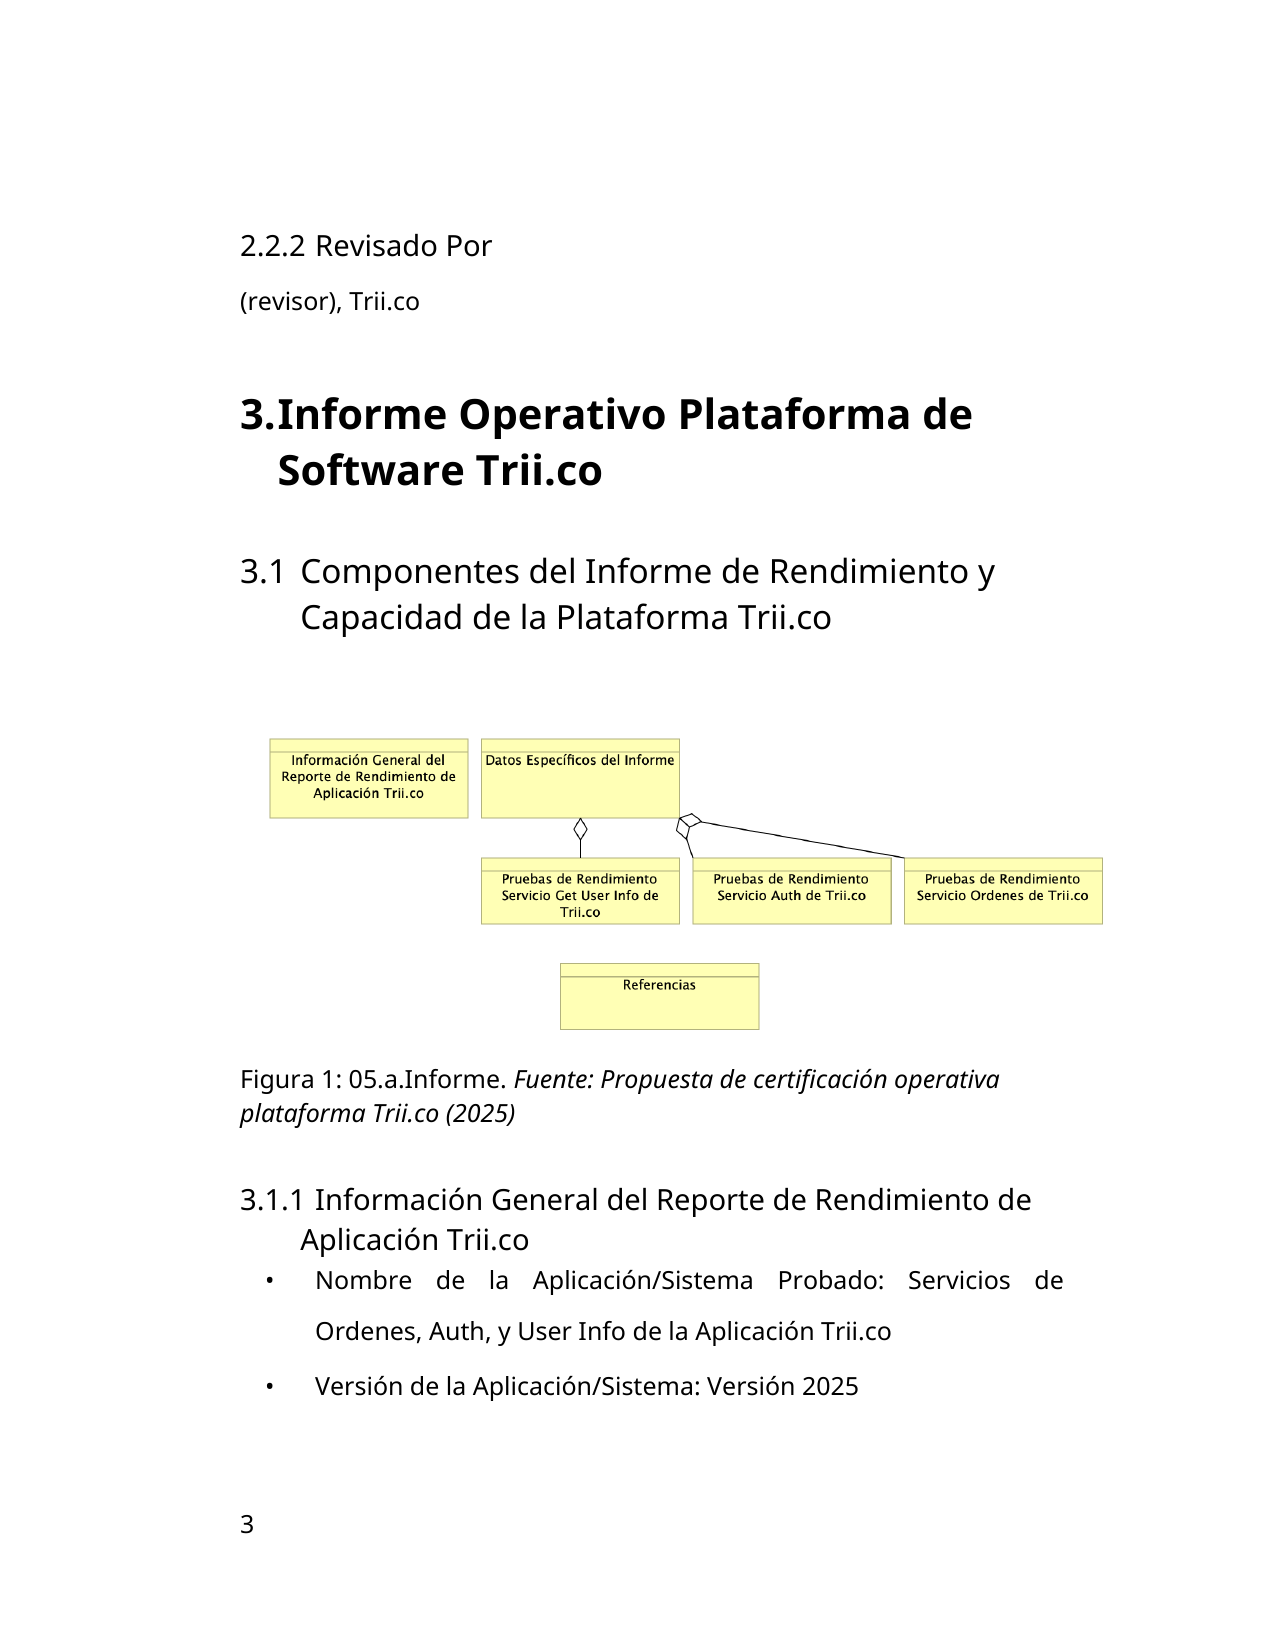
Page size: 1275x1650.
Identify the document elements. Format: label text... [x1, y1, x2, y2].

list Versión de la Aplicación/Sistema: Versión 2025 [265, 1369, 1065, 1403]
text Figura 1: 05.a.Informe. Fuente: Propuesta de certificación operativa plataforma Trii.co (2025) [240, 1062, 1065, 1130]
picture [258, 727, 1113, 1041]
list Nombre de la Aplicación/Sistema Probado: Servicios de Ordenes, Auth, y User Info de la Aplicación Trii.co [265, 1263, 1065, 1348]
text (revisor), Trii.co [240, 283, 1065, 317]
subtitle Informe Operativo Plataforma de Software Trii.co [240, 384, 1065, 498]
subtitle Información General del Reporte de Rendimiento de Aplicación Trii.co [240, 1180, 1065, 1259]
subtitle Revisado Por [240, 225, 1065, 265]
subtitle Componentes del Informe de Rendimiento y Capacidad de la Plataforma Trii.co [240, 548, 1065, 639]
